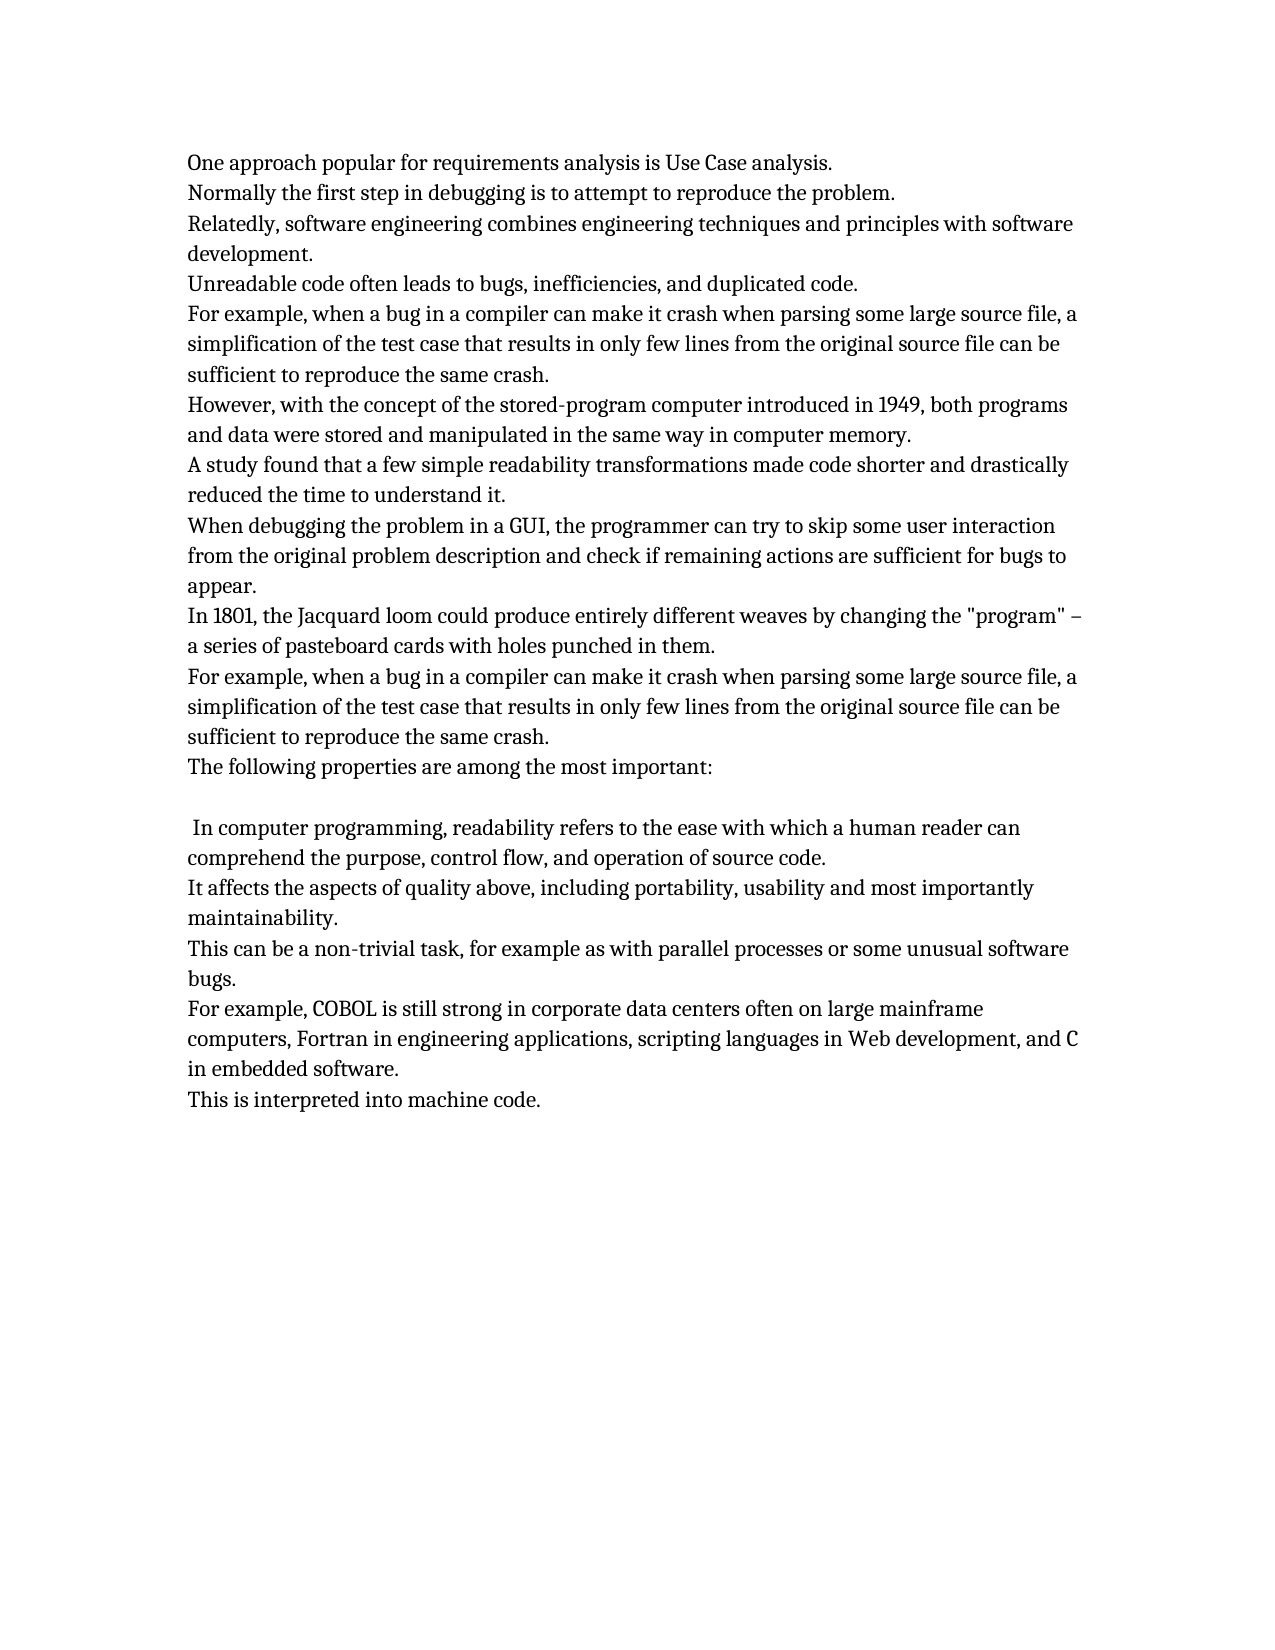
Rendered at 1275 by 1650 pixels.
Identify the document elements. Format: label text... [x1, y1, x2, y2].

text One approach popular for requirements analysis is Use Case analysis. Normally the first step in debugging is to attempt to reproduce the problem. Relatedly, software engineering combines engineering techniques and principles with software development. Unreadable code often leads to bugs, inefficiencies, and duplicated code. For example, when a bug in a compiler can make it crash when parsing some large source file, a simplification of the test case that results in only few lines from the original source file can be sufficient to reproduce the same crash. However, with the concept of the stored-program computer introduced in 1949, both programs and data were stored and manipulated in the same way in computer memory. A study found that a few simple readability transformations made code shorter and drastically reduced the time to understand it. When debugging the problem in a GUI, the programmer can try to skip some user interaction from the original problem description and check if remaining actions are sufficient for bugs to appear. In 1801, the Jacquard loom could produce entirely different weaves by changing the "program" – a series of pasteboard cards with holes punched in them. For example, when a bug in a compiler can make it crash when parsing some large source file, a simplification of the test case that results in only few lines from the original source file can be sufficient to reproduce the same crash. The following properties are among the most important: In computer programming, readability refers to the ease with which a human reader can comprehend the purpose, control flow, and operation of source code. It affects the aspects of quality above, including portability, usability and most importantly maintainability. This can be a non-trivial task, for example as with parallel processes or some unusual software bugs. For example, COBOL is still strong in corporate data centers often on large mainframe computers, Fortran in engineering applications, scripting languages in Web development, and C in embedded software. This is interpreted into machine code. [187, 150, 1087, 1113]
